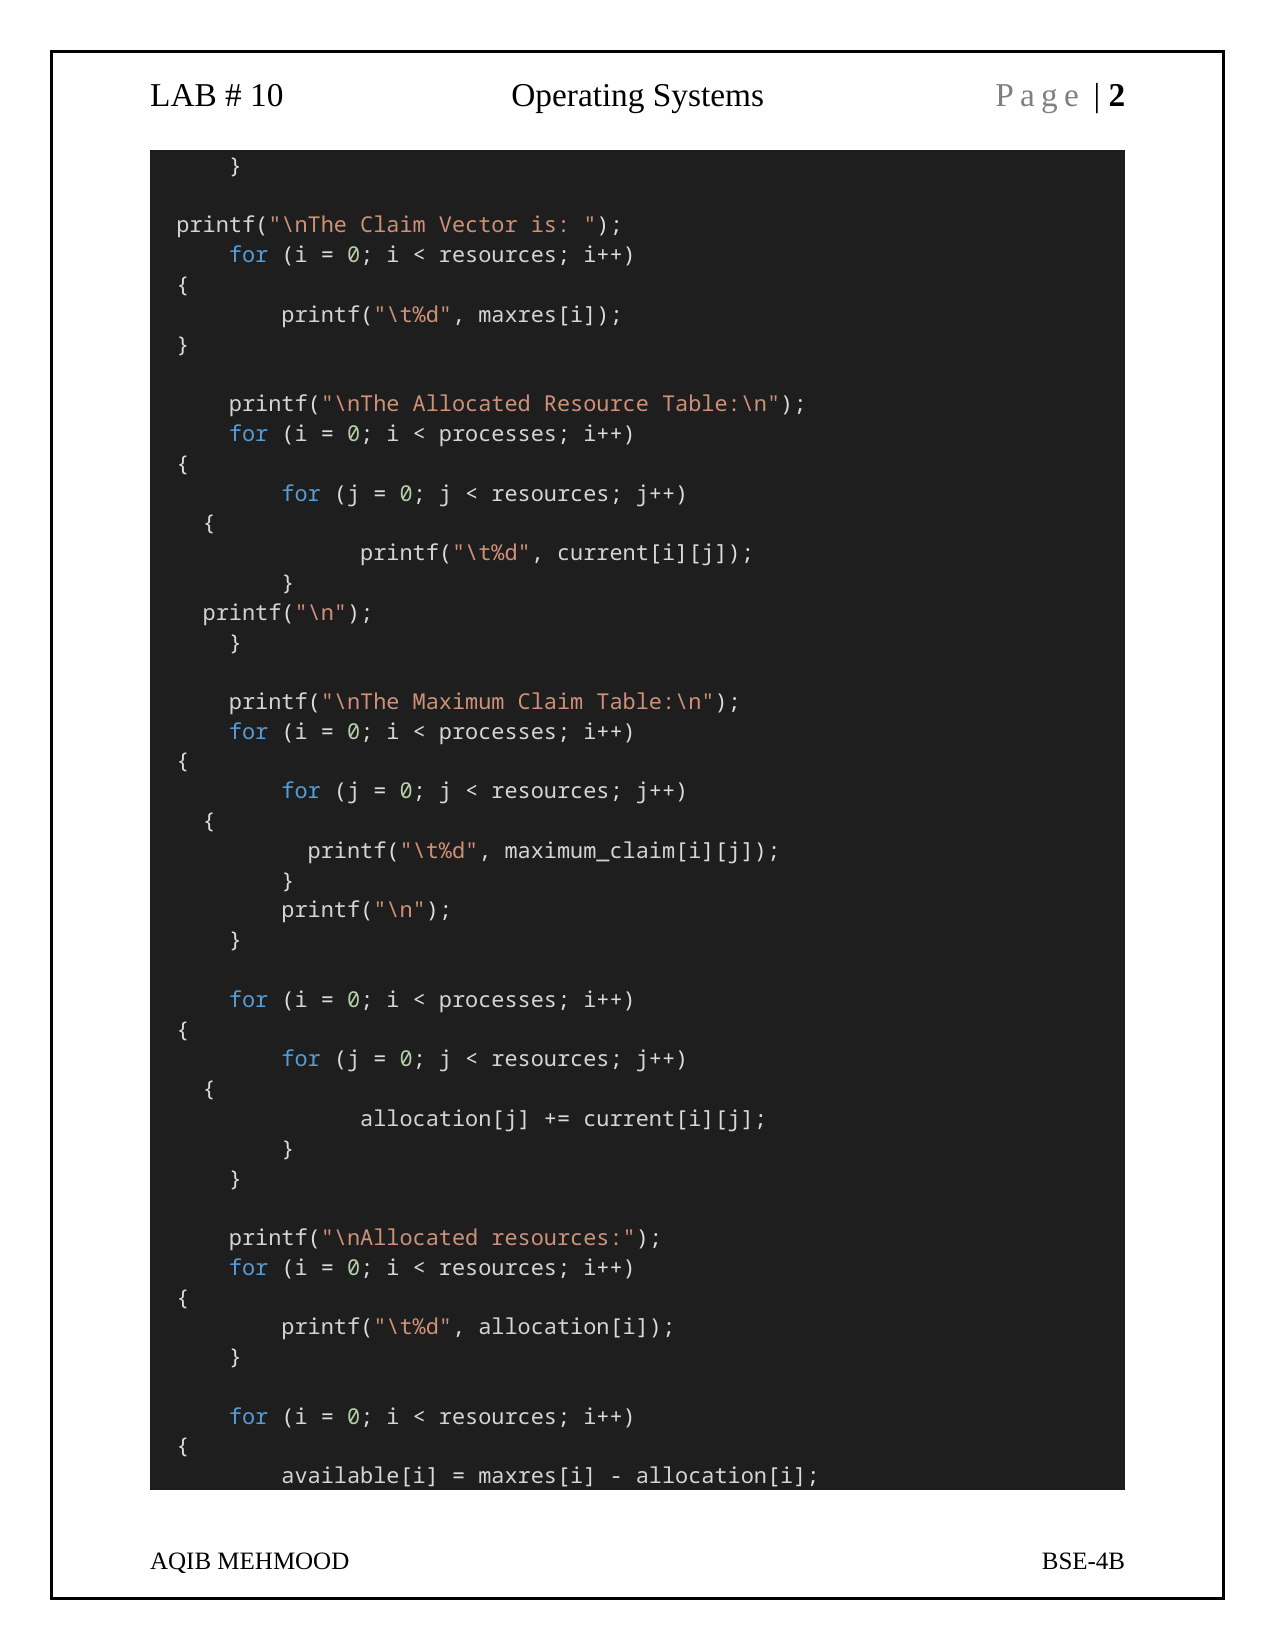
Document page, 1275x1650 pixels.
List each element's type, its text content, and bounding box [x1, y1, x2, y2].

text for (j = 0; j < resources; j++) [150, 775, 1125, 805]
text { [150, 269, 1125, 299]
text available[i] = maxres[i] - allocation[i]; [150, 1460, 1125, 1490]
text } [150, 1341, 1125, 1371]
text printf("\nThe Allocated Resource Table:\n"); [150, 388, 1125, 418]
text printf("\nThe Maximum Claim Table:\n"); [150, 686, 1125, 716]
text for (j = 0; j < resources; j++) [150, 477, 1125, 507]
text } [150, 150, 1125, 180]
text } [150, 626, 1125, 656]
text allocation[j] += current[i][j]; [150, 1103, 1125, 1133]
text for (i = 0; i < processes; i++) [150, 716, 1125, 746]
text { [150, 746, 1125, 775]
text printf("\n"); [150, 894, 1125, 924]
text { [150, 1282, 1125, 1311]
text printf("\n"); [150, 597, 1125, 626]
text for (i = 0; i < processes; i++) [150, 418, 1125, 448]
text } [150, 1162, 1125, 1192]
text } [150, 865, 1125, 894]
text { [150, 805, 1125, 835]
text printf("\nAllocated resources:"); [150, 1222, 1125, 1252]
text for (j = 0; j < resources; j++) [150, 1043, 1125, 1073]
text for (i = 0; i < processes; i++) [150, 984, 1125, 1013]
text printf("\nThe Claim Vector is: "); [150, 209, 1125, 239]
text { [150, 1073, 1125, 1103]
text printf("\t%d", current[i][j]); [150, 537, 1125, 567]
text printf("\t%d", maximum_claim[i][j]); [150, 835, 1125, 865]
text } [150, 329, 1125, 358]
text printf("\t%d", maxres[i]); [150, 299, 1125, 329]
text { [150, 1013, 1125, 1043]
text for (i = 0; i < resources; i++) [150, 239, 1125, 269]
text } [150, 924, 1125, 954]
text } [150, 1133, 1125, 1162]
text { [150, 448, 1125, 477]
text { [150, 507, 1125, 537]
text printf("\t%d", allocation[i]); [150, 1311, 1125, 1341]
text for (i = 0; i < resources; i++) [150, 1252, 1125, 1282]
text } [150, 567, 1125, 597]
text for (i = 0; i < resources; i++) [150, 1401, 1125, 1430]
text { [150, 1430, 1125, 1460]
